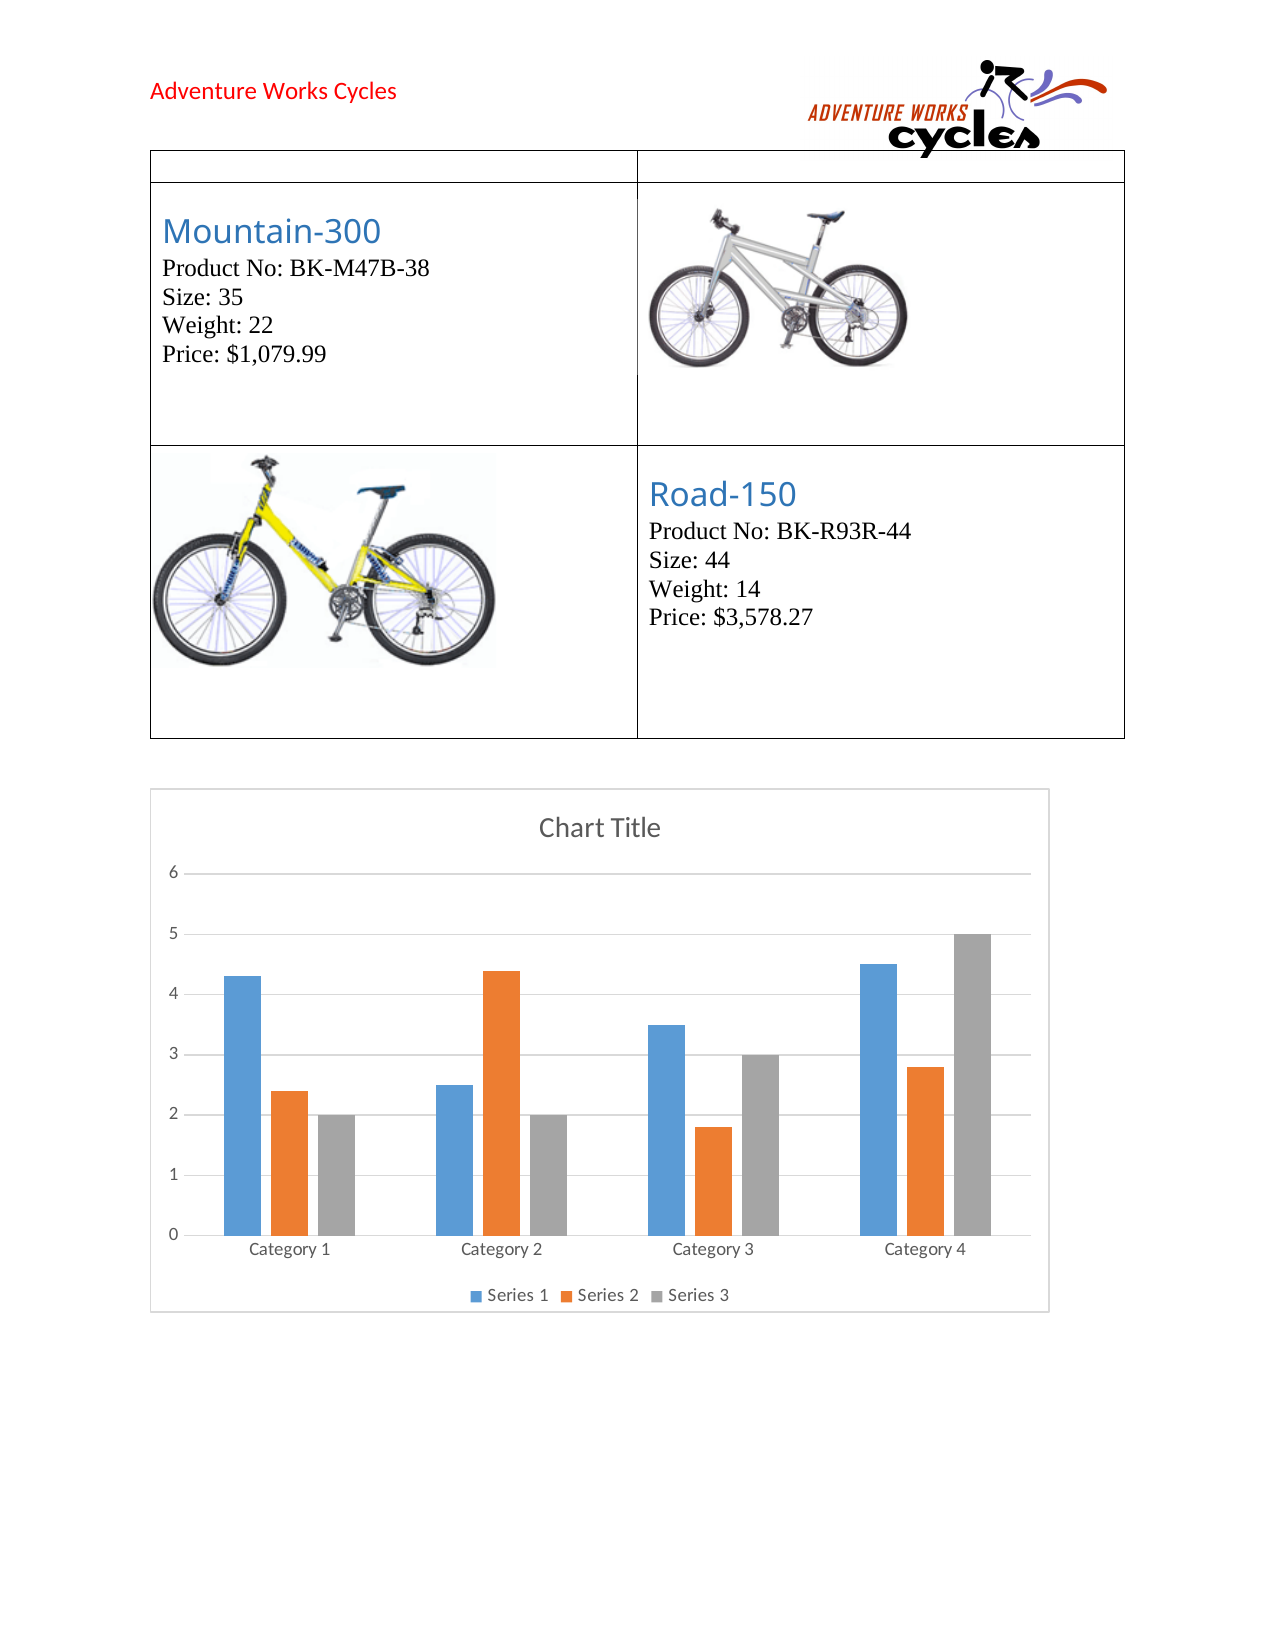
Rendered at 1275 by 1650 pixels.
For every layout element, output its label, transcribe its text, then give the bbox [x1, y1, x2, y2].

table_cell [638, 183, 1124, 445]
table_cell Road-150 Product No: BK-R93R-44 Size: 44 Weight: 14 Price: $3,578.27 [638, 446, 1124, 738]
table_header [151, 151, 637, 182]
picture [151, 453, 497, 668]
picture [800, 56, 1113, 150]
table_cell [151, 446, 637, 738]
picture [637, 199, 919, 375]
table_cell Mountain-300 Product No: BK-M47B-38 Size: 35 Weight: 22 Price: $1,079.99 [151, 183, 637, 445]
table_header Mountain-200 Product No: BK-M68B-38 Size: 38 Weight: 25 Price: $2,294.99 [638, 151, 1124, 182]
